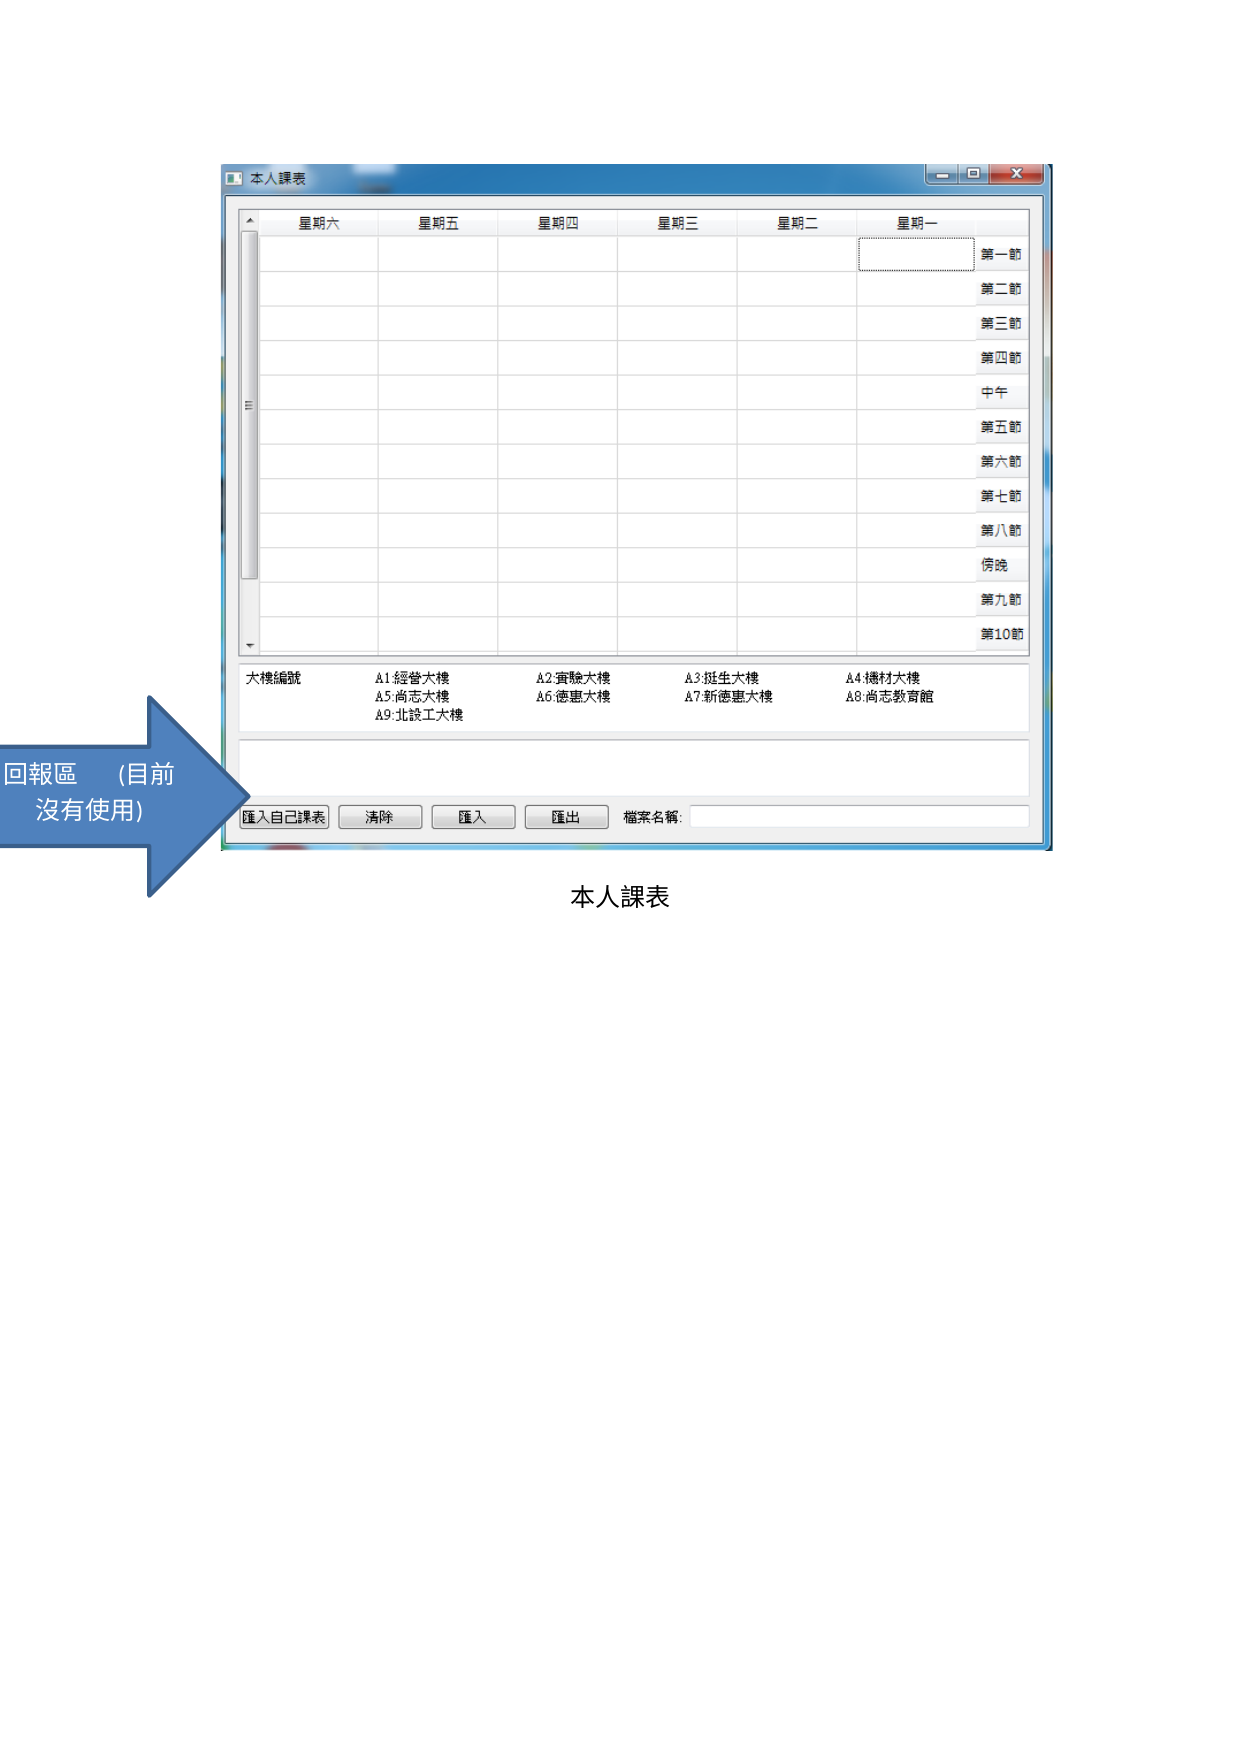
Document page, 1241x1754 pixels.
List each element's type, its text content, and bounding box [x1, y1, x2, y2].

picture [220, 164, 1053, 851]
text 本人課表 [187, 877, 1053, 914]
